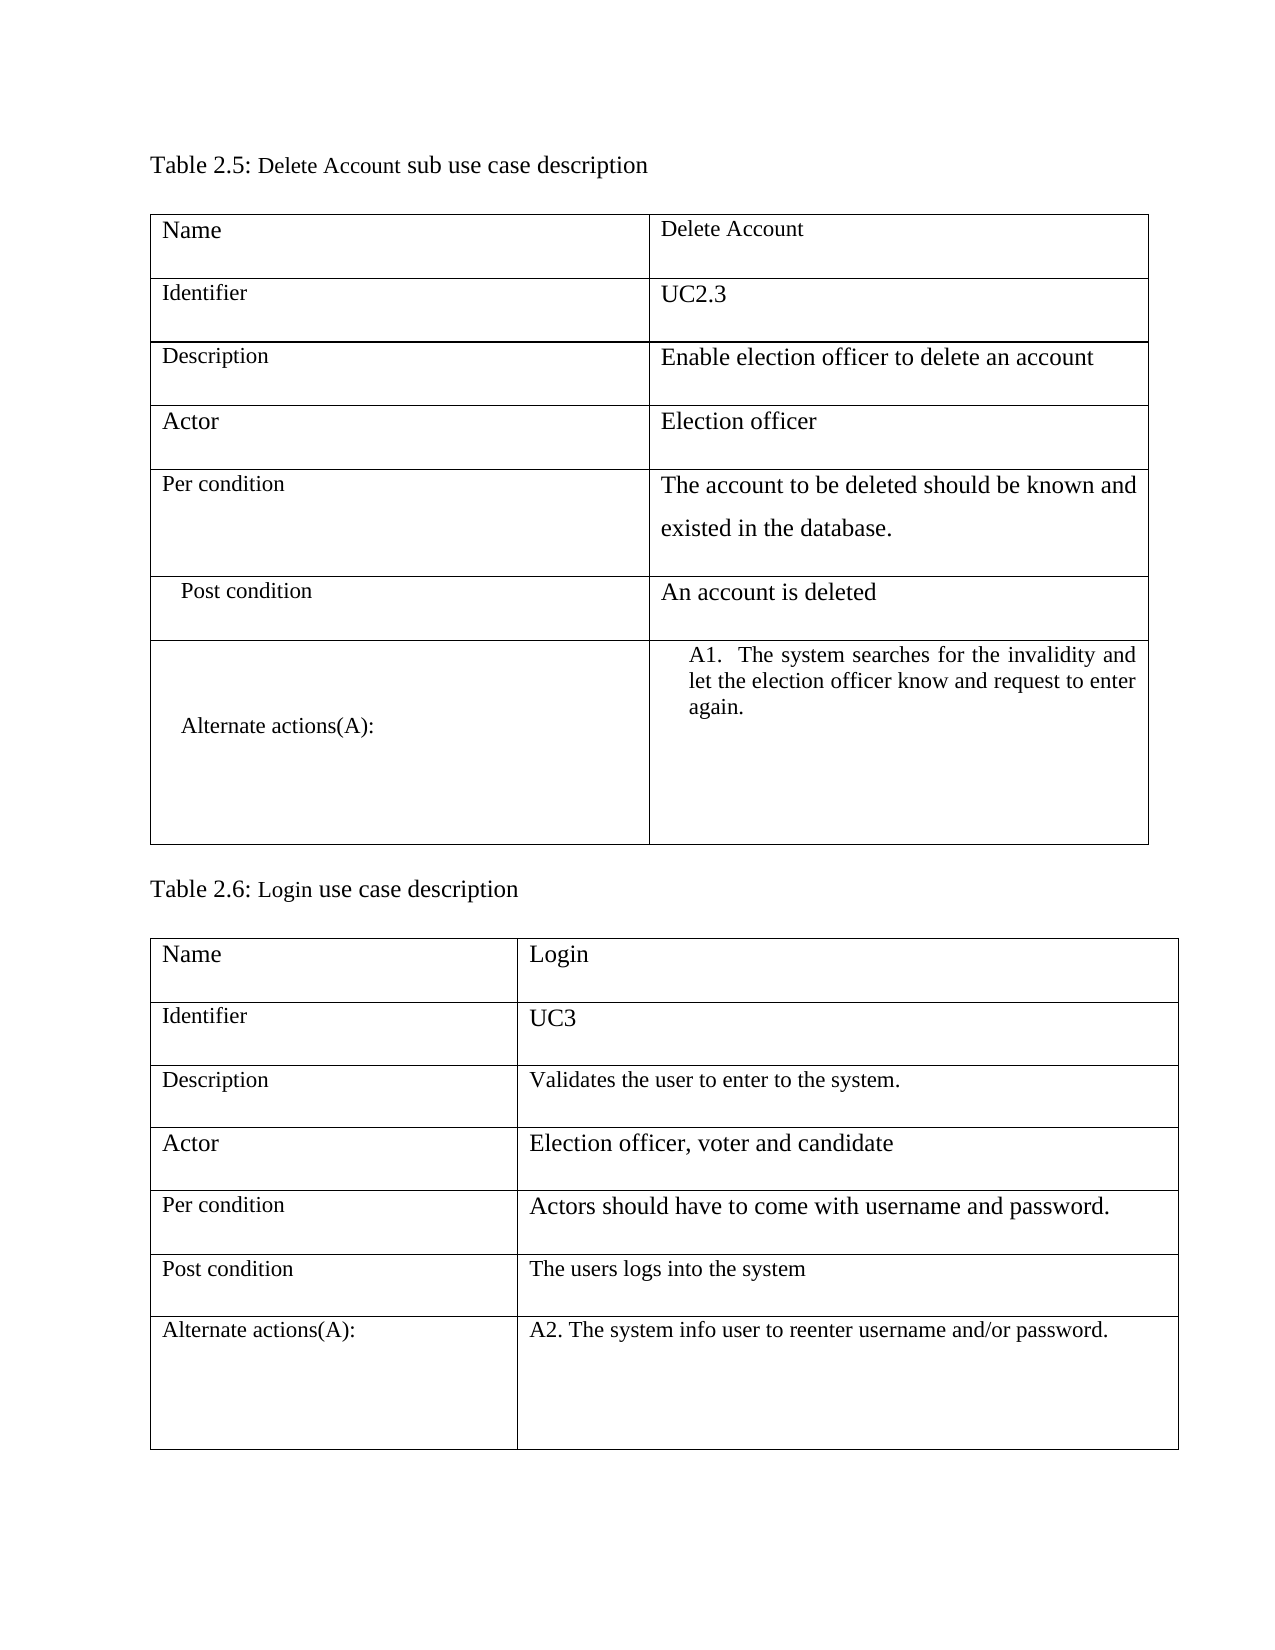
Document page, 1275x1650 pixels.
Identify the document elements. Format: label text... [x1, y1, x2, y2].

table_cell An account is deleted [650, 577, 1148, 639]
table_cell Actors should have to come with username and password. [518, 1191, 1178, 1254]
table_cell Description [151, 1066, 517, 1127]
table_cell Description [151, 343, 649, 405]
table_cell Alternate actions(A): [151, 641, 649, 844]
table_header Delete Account [650, 215, 1148, 278]
table_cell Alternate actions(A): [151, 1317, 517, 1449]
text Table 2.5: Delete Account sub use case description [150, 150, 1125, 179]
table_cell UC3 [518, 1003, 1178, 1065]
table_cell Election officer [650, 406, 1148, 469]
table_cell Identifier [151, 279, 649, 341]
table_header Name [151, 939, 517, 1002]
text Table 2.6: Login use case description [150, 874, 1125, 903]
table_cell A1. The system searches for the invalidity and let the election officer know and request to enter again. [650, 641, 1148, 844]
table_cell Enable election officer to delete an account [650, 343, 1148, 405]
table_cell The users logs into the system [518, 1255, 1178, 1316]
table_cell Per condition [151, 1191, 517, 1254]
table_cell Validates the user to enter to the system. [518, 1066, 1178, 1127]
table_cell Identifier [151, 1003, 517, 1065]
table_cell Election officer, voter and candidate [518, 1128, 1178, 1190]
table_cell UC2.3 [650, 279, 1148, 341]
table_cell Per condition [151, 470, 649, 576]
table_header Login [518, 939, 1178, 1002]
table_cell Post condition [151, 577, 649, 639]
table_cell The account to be deleted should be known and existed in the database. [650, 470, 1148, 576]
table_header Name [151, 215, 649, 278]
table_cell Actor [151, 406, 649, 469]
table_cell Actor [151, 1128, 517, 1190]
table_cell Post condition [151, 1255, 517, 1316]
table_cell A2. The system info user to reenter username and/or password. [518, 1317, 1178, 1449]
